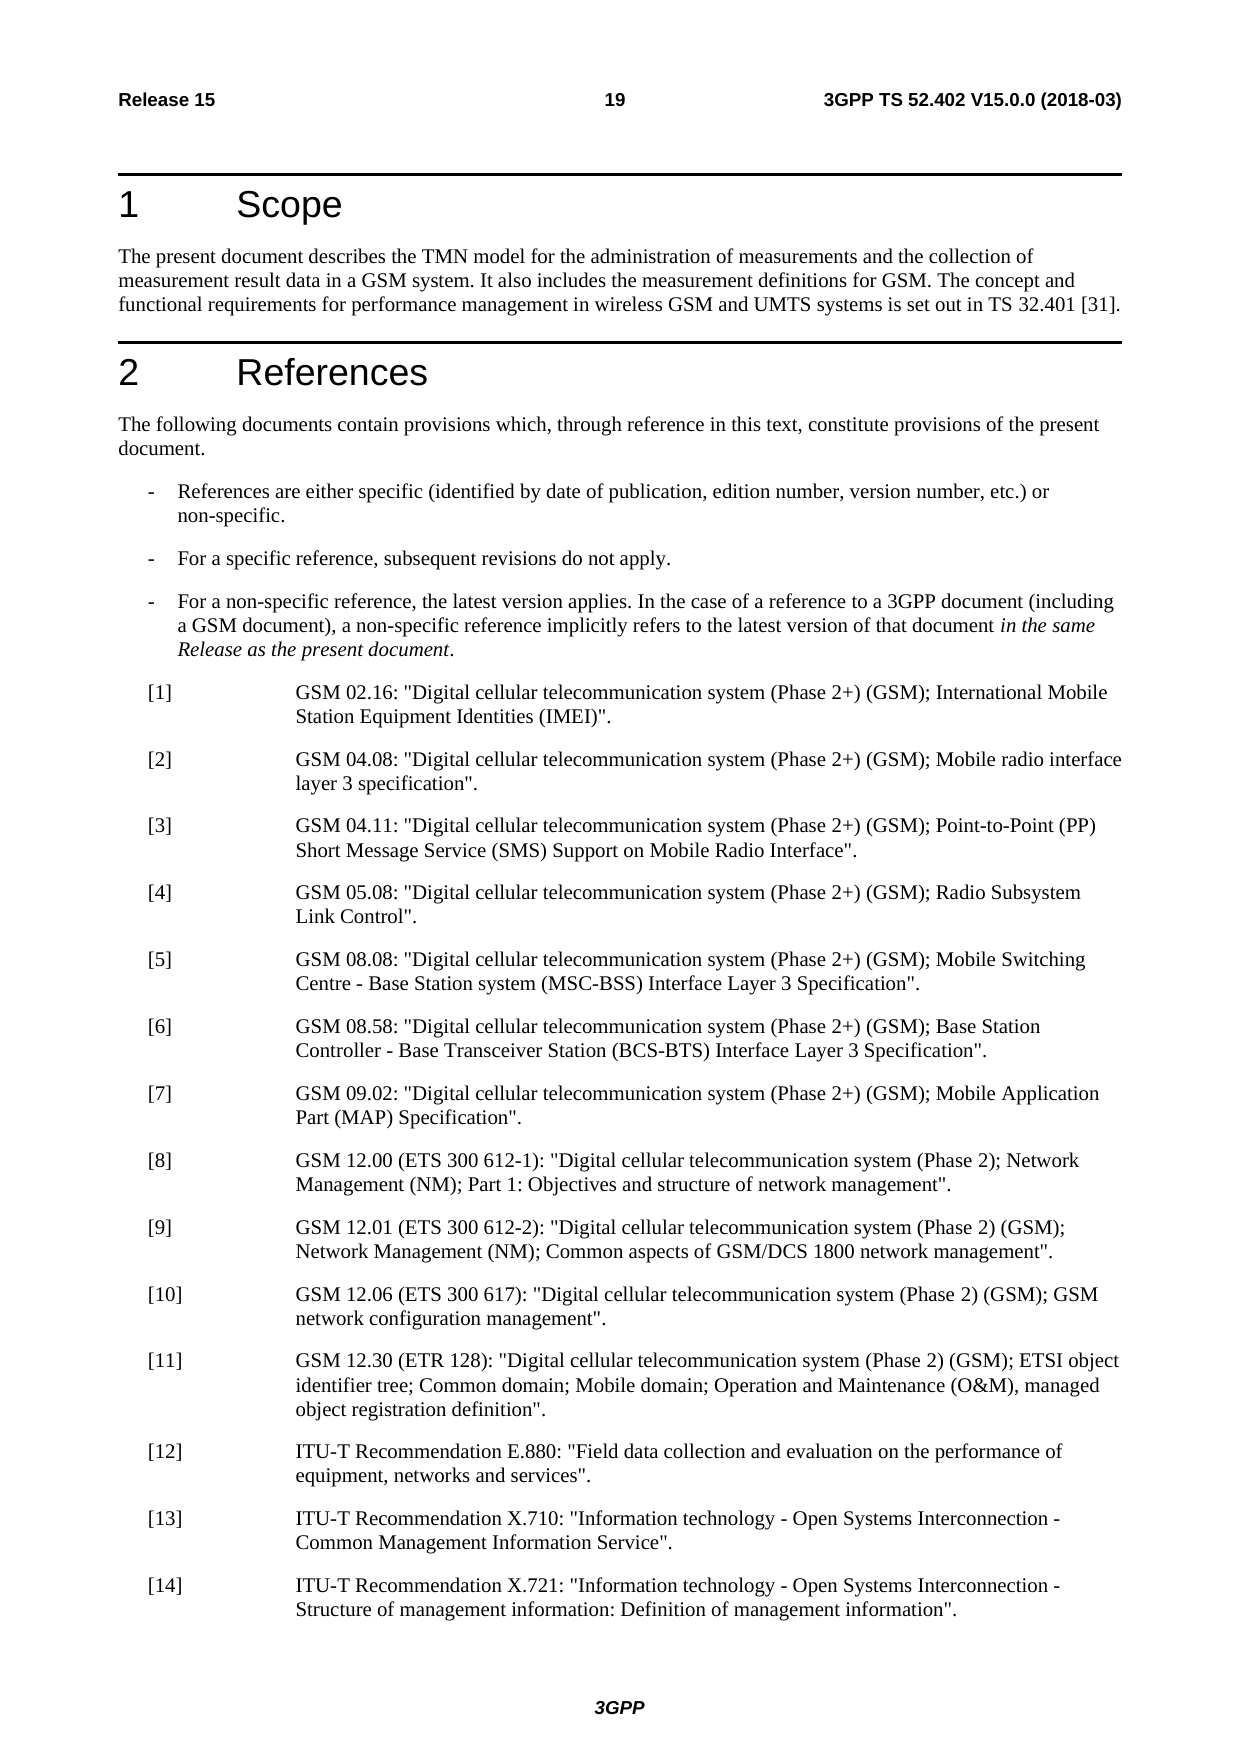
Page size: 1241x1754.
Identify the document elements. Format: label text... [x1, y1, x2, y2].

text - References are either specific (identified by date of publication, edition number, version number, etc.) or non-specific. [148, 479, 1122, 527]
text [9] GSM 12.01 (ETS 300 612-2): "Digital cellular telecommunication system (Phase 2) (GSM); Network Management (NM); Common aspects of GSM/DCS 1800 network management". [148, 1215, 1122, 1263]
text [3] GSM 04.11: "Digital cellular telecommunication system (Phase 2+) (GSM); Point-to-Point (PP) Short Message Service (SMS) Support on Mobile Radio Interface". [148, 813, 1122, 862]
text [13] ITU-T Recommendation X.710: "Information technology - Open Systems Interconnection - Common Management Information Service". [148, 1506, 1122, 1554]
text The present document describes the TMN model for the administration of measurements and the collection of measurement result data in a GSM system. It also includes the measurement definitions for GSM. The concept and functional requirements for performance management in wireless GSM and UMTS systems is set out in TS 32.401 [31]. [118, 244, 1122, 316]
text [14] ITU-T Recommendation X.721: "Information technology - Open Systems Interconnection - Structure of management information: Definition of management information". [148, 1573, 1122, 1621]
text [2] GSM 04.08: "Digital cellular telecommunication system (Phase 2+) (GSM); Mobile radio interface layer 3 specification". [148, 747, 1122, 795]
text [6] GSM 08.58: "Digital cellular telecommunication system (Phase 2+) (GSM); Base Station Controller - Base Transceiver Station (BCS-BTS) Interface Layer 3 Specification". [148, 1014, 1122, 1062]
text [11] GSM 12.30 (ETR 128): "Digital cellular telecommunication system (Phase 2) (GSM); ETSI object identifier tree; Common domain; Mobile domain; Operation and Maintenance (O&M), managed object registration definition". [148, 1348, 1122, 1421]
subtitle 2 References [118, 344, 1122, 393]
subtitle 1 Scope [118, 176, 1122, 225]
text [7] GSM 09.02: "Digital cellular telecommunication system (Phase 2+) (GSM); Mobile Application Part (MAP) Specification". [148, 1081, 1122, 1129]
text The following documents contain provisions which, through reference in this text, constitute provisions of the present document. [118, 412, 1122, 460]
text [12] ITU-T Recommendation E.880: "Field data collection and evaluation on the performance of equipment, networks and services". [148, 1439, 1122, 1487]
text [4] GSM 05.08: "Digital cellular telecommunication system (Phase 2+) (GSM); Radio Subsystem Link Control". [148, 880, 1122, 928]
text [8] GSM 12.00 (ETS 300 612-1): "Digital cellular telecommunication system (Phase 2); Network Management (NM); Part 1: Objectives and structure of network management". [148, 1148, 1122, 1196]
text - For a non-specific reference, the latest version applies. In the case of a reference to a 3GPP document (including a GSM document), a non-specific reference implicitly refers to the latest version of that document in the same Release as the present document. [148, 589, 1122, 661]
text [1] GSM 02.16: "Digital cellular telecommunication system (Phase 2+) (GSM); International Mobile Station Equipment Identities (IMEI)". [148, 680, 1122, 728]
text [5] GSM 08.08: "Digital cellular telecommunication system (Phase 2+) (GSM); Mobile Switching Centre - Base Station system (MSC-BSS) Interface Layer 3 Specification". [148, 947, 1122, 995]
text [10] GSM 12.06 (ETS 300 617): "Digital cellular telecommunication system (Phase 2) (GSM); GSM network configuration management". [148, 1282, 1122, 1330]
text - For a specific reference, subsequent revisions do not apply. [148, 546, 1122, 570]
